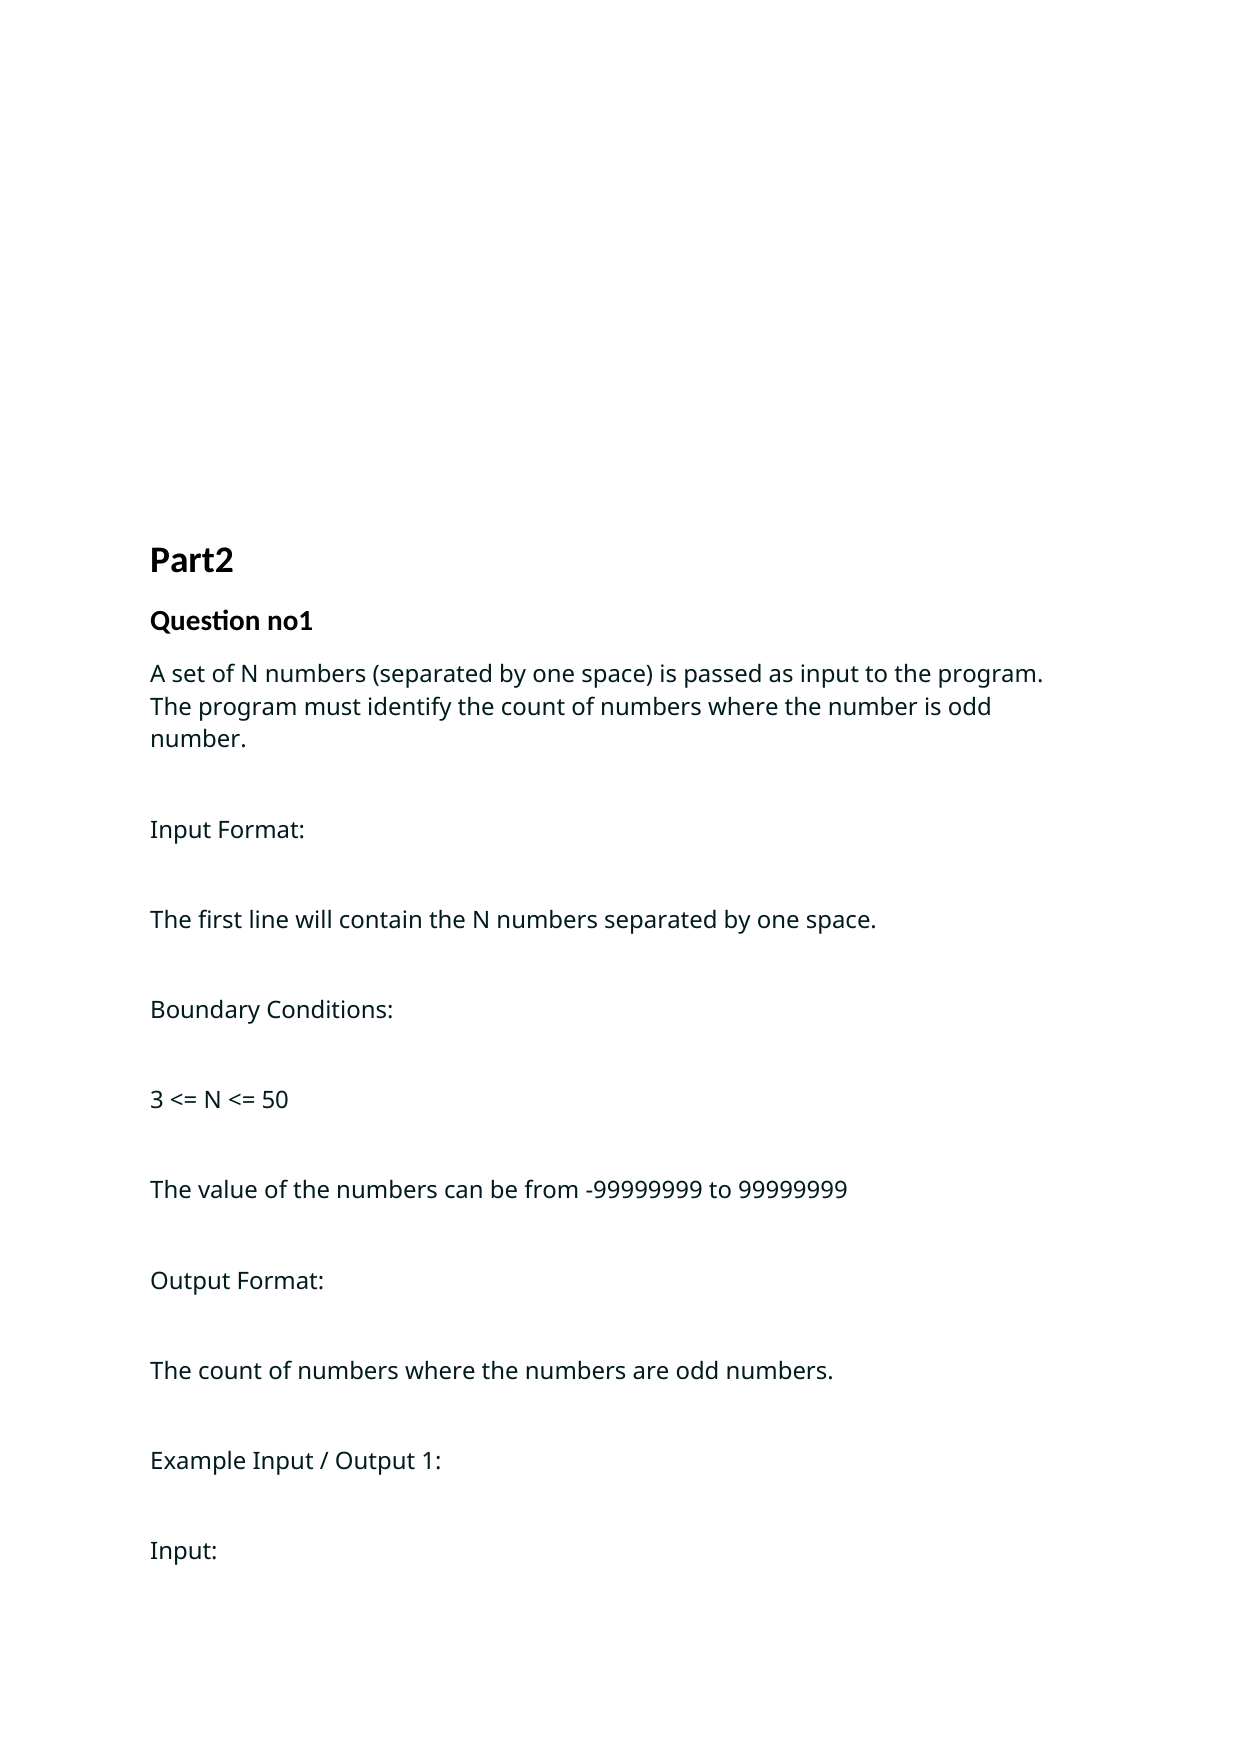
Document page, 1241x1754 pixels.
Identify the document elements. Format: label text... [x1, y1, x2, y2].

text The count of numbers where the numbers are odd numbers. [150, 1354, 1090, 1386]
text The first line will contain the N numbers separated by one space. [150, 903, 1090, 935]
text 3 <= N <= 50 [150, 1083, 1090, 1116]
text Example Input / Output 1: [150, 1444, 1090, 1476]
text Output Format: [150, 1263, 1090, 1296]
text A set of N numbers (separated by one space) is passed as input to the program. The program must identify the count of numbers where the number is odd number. [150, 657, 1090, 755]
text The value of the numbers can be from -99999999 to 99999999 [150, 1173, 1090, 1206]
text Input Format: [150, 812, 1090, 845]
text Part2 [150, 536, 1090, 582]
text Boundary Conditions: [150, 993, 1090, 1025]
text Input: [150, 1534, 1090, 1567]
text Question no1 [150, 602, 1090, 637]
